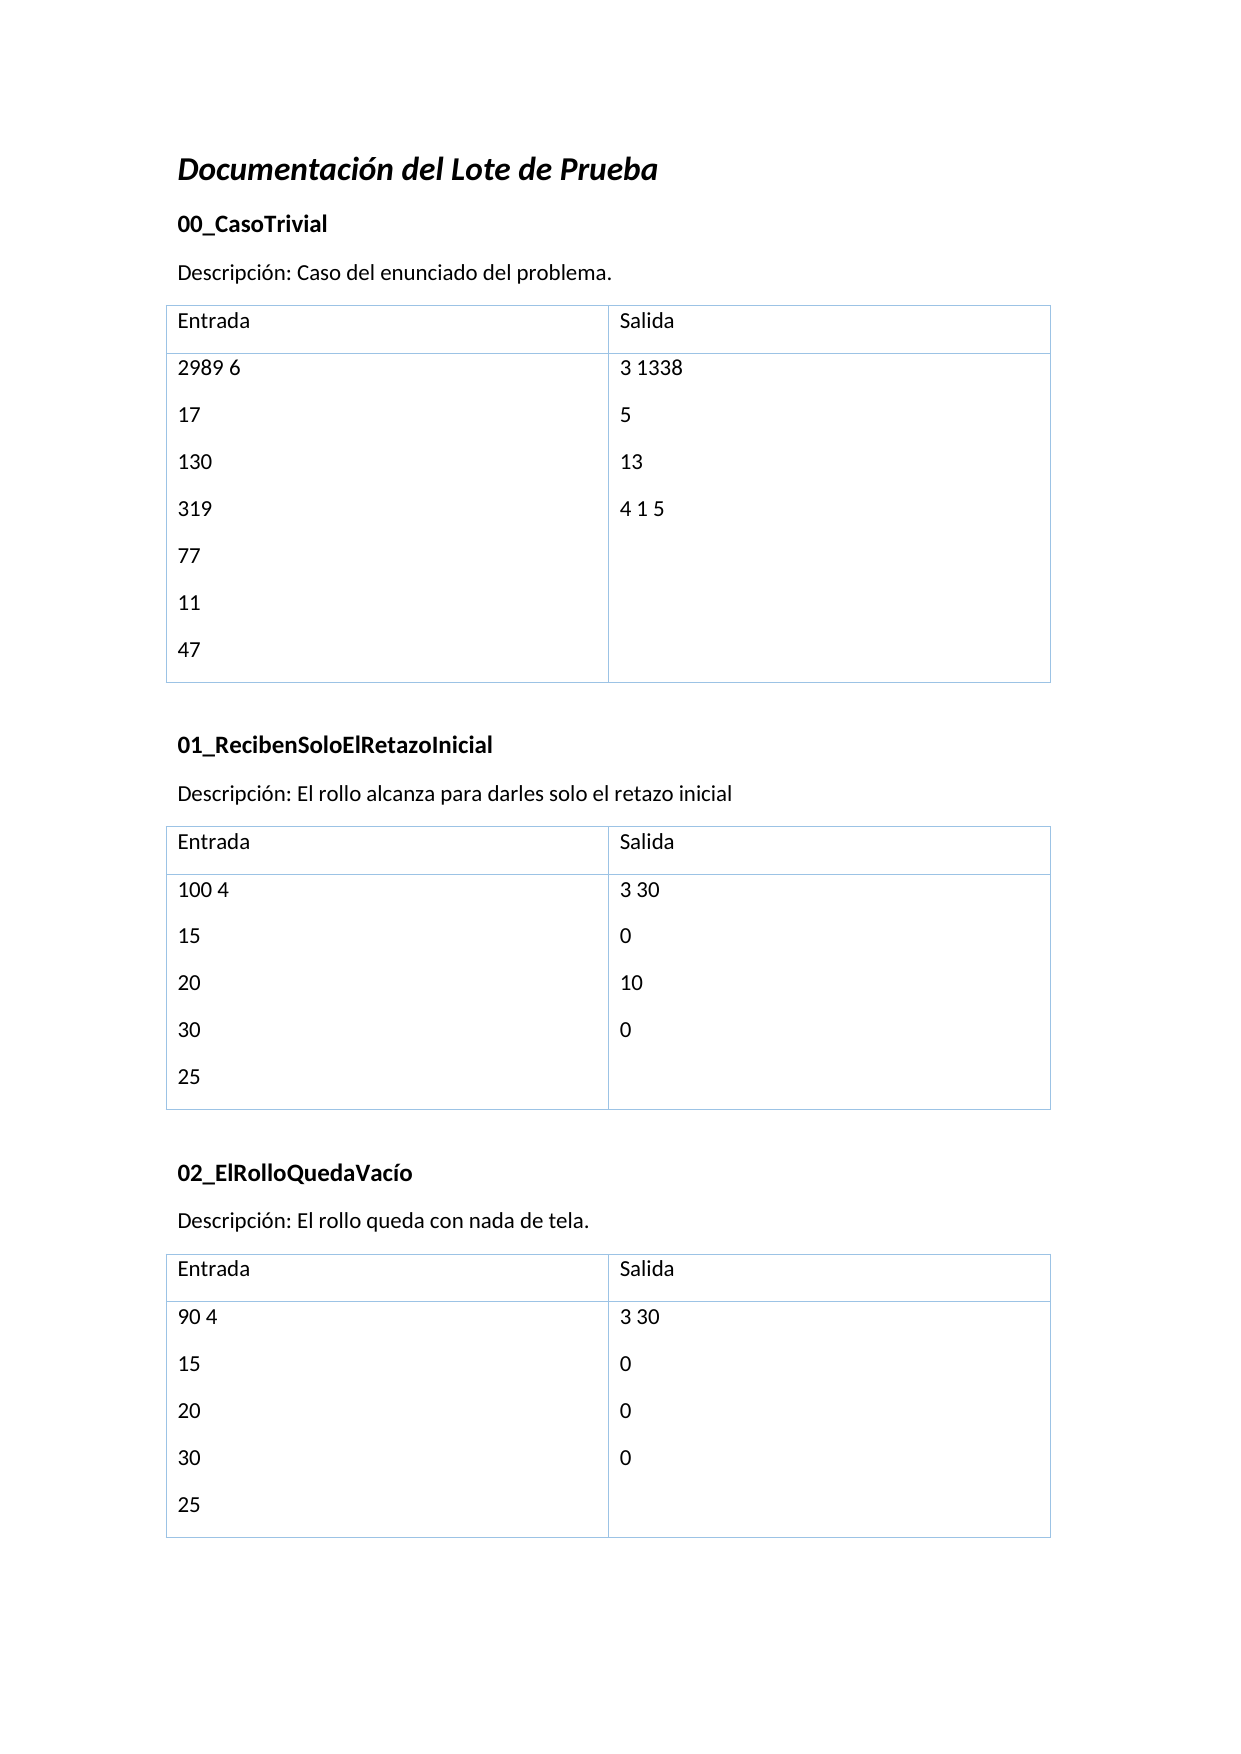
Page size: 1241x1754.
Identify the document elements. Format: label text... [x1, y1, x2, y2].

text Descripción: Caso del enunciado del problema. [177, 258, 1063, 286]
text Descripción: El rollo queda con nada de tela. [177, 1207, 1063, 1234]
table_cell 100 4 15 20 30 25 [167, 875, 608, 1109]
table_cell 3 30 0 10 0 [609, 875, 1050, 1109]
table_header Entrada [167, 1255, 608, 1301]
text Descripción: El rollo alcanza para darles solo el retazo inicial [177, 779, 1063, 807]
table_cell 90 4 15 20 30 25 [167, 1302, 608, 1537]
text Documentación del Lote de Prueba [177, 148, 1063, 188]
table_cell 3 1338 5 13 4 1 5 [609, 354, 1050, 682]
text 00_CasoTrivial [177, 208, 1063, 239]
table_header Entrada [167, 306, 608, 352]
table_cell 2989 6 17 130 319 77 11 47 [167, 354, 608, 682]
table_header Salida [609, 1255, 1050, 1301]
table_cell 3 30 0 0 0 [609, 1302, 1050, 1537]
text 02_ElRolloQuedaVacío [177, 1157, 1063, 1187]
table_header Salida [609, 827, 1050, 874]
table_header Salida [609, 306, 1050, 352]
text 01_RecibenSoloElRetazoInicial [177, 729, 1063, 760]
table_header Entrada [167, 827, 608, 874]
